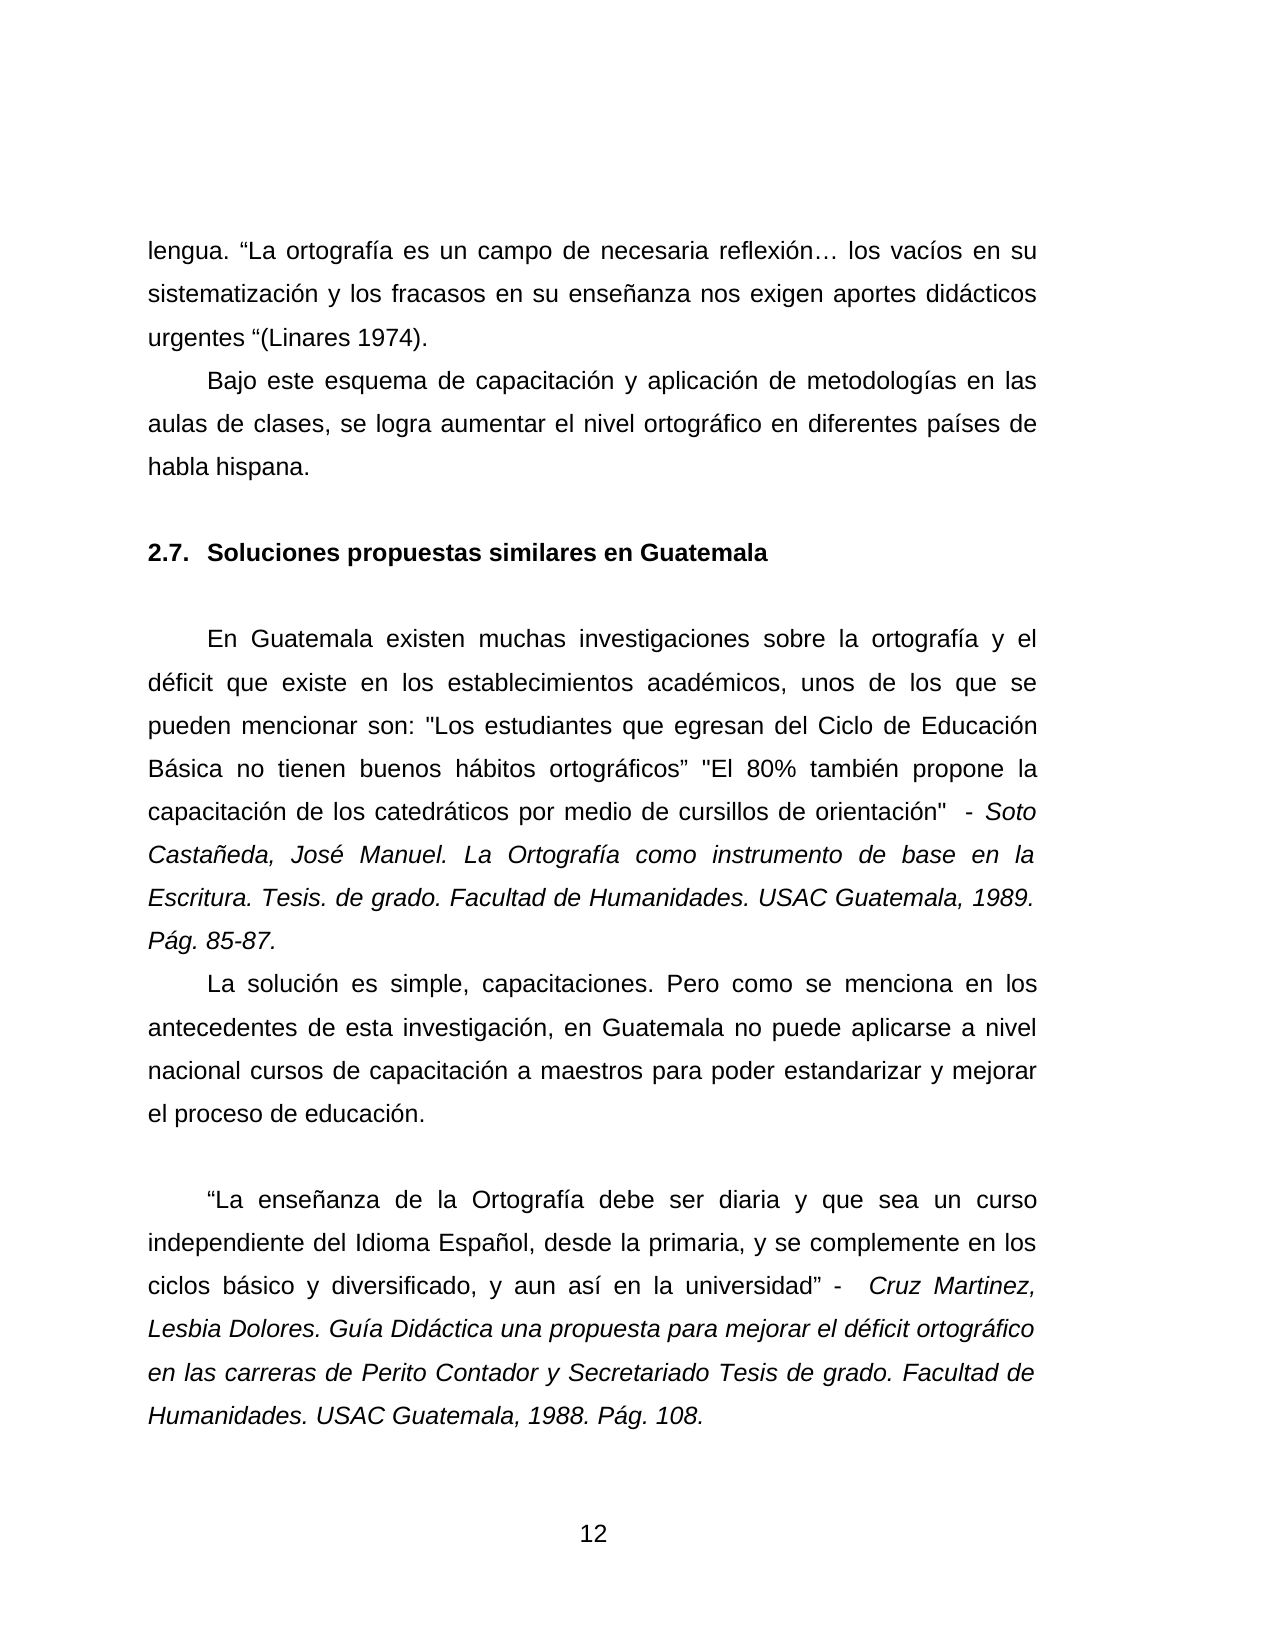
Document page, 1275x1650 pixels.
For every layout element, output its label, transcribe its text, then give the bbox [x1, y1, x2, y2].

text Bajo este esquema de capacitación y aplicación de metodologías en las aulas de clases, se logra aumentar el nivel ortográfico en diferentes países de habla hispana. [148, 366, 1039, 481]
text Soluciones propuestas similares en Guatemala [148, 538, 1039, 567]
text En Guatemala existen muchas investigaciones sobre la ortografía y el déficit que existe en los establecimientos académicos, unos de los que se pueden mencionar son: "Los estudiantes que egresan del Ciclo de Educación Básica no tienen buenos hábitos ortográficos” "El 80% también propone la capacitación de los catedráticos por medio de cursillos de orientación" - Soto Castañeda, José Manuel. La Ortografía como instrumento de base en la Escritura. Tesis. de grado. Facultad de Humanidades. USAC Guatemala, 1989. Pág. 85-87. [148, 624, 1039, 955]
text “La enseñanza de la Ortografía debe ser diaria y que sea un curso independiente del Idioma Español, desde la primaria, y se complemente en los ciclos básico y diversificado, y aun así en la universidad” - Cruz Martinez, Lesbia Dolores. Guía Didáctica una propuesta para mejorar el déficit ortográfico en las carreras de Perito Contador y Secretariado Tesis de grado. Facultad de Humanidades. USAC Guatemala, 1988. Pág. 108. [148, 1185, 1039, 1429]
text La solución es simple, capacitaciones. Pero como se menciona en los antecedentes de esta investigación, en Guatemala no puede aplicarse a nivel nacional cursos de capacitación a maestros para poder estandarizar y mejorar el proceso de educación. [148, 969, 1039, 1127]
